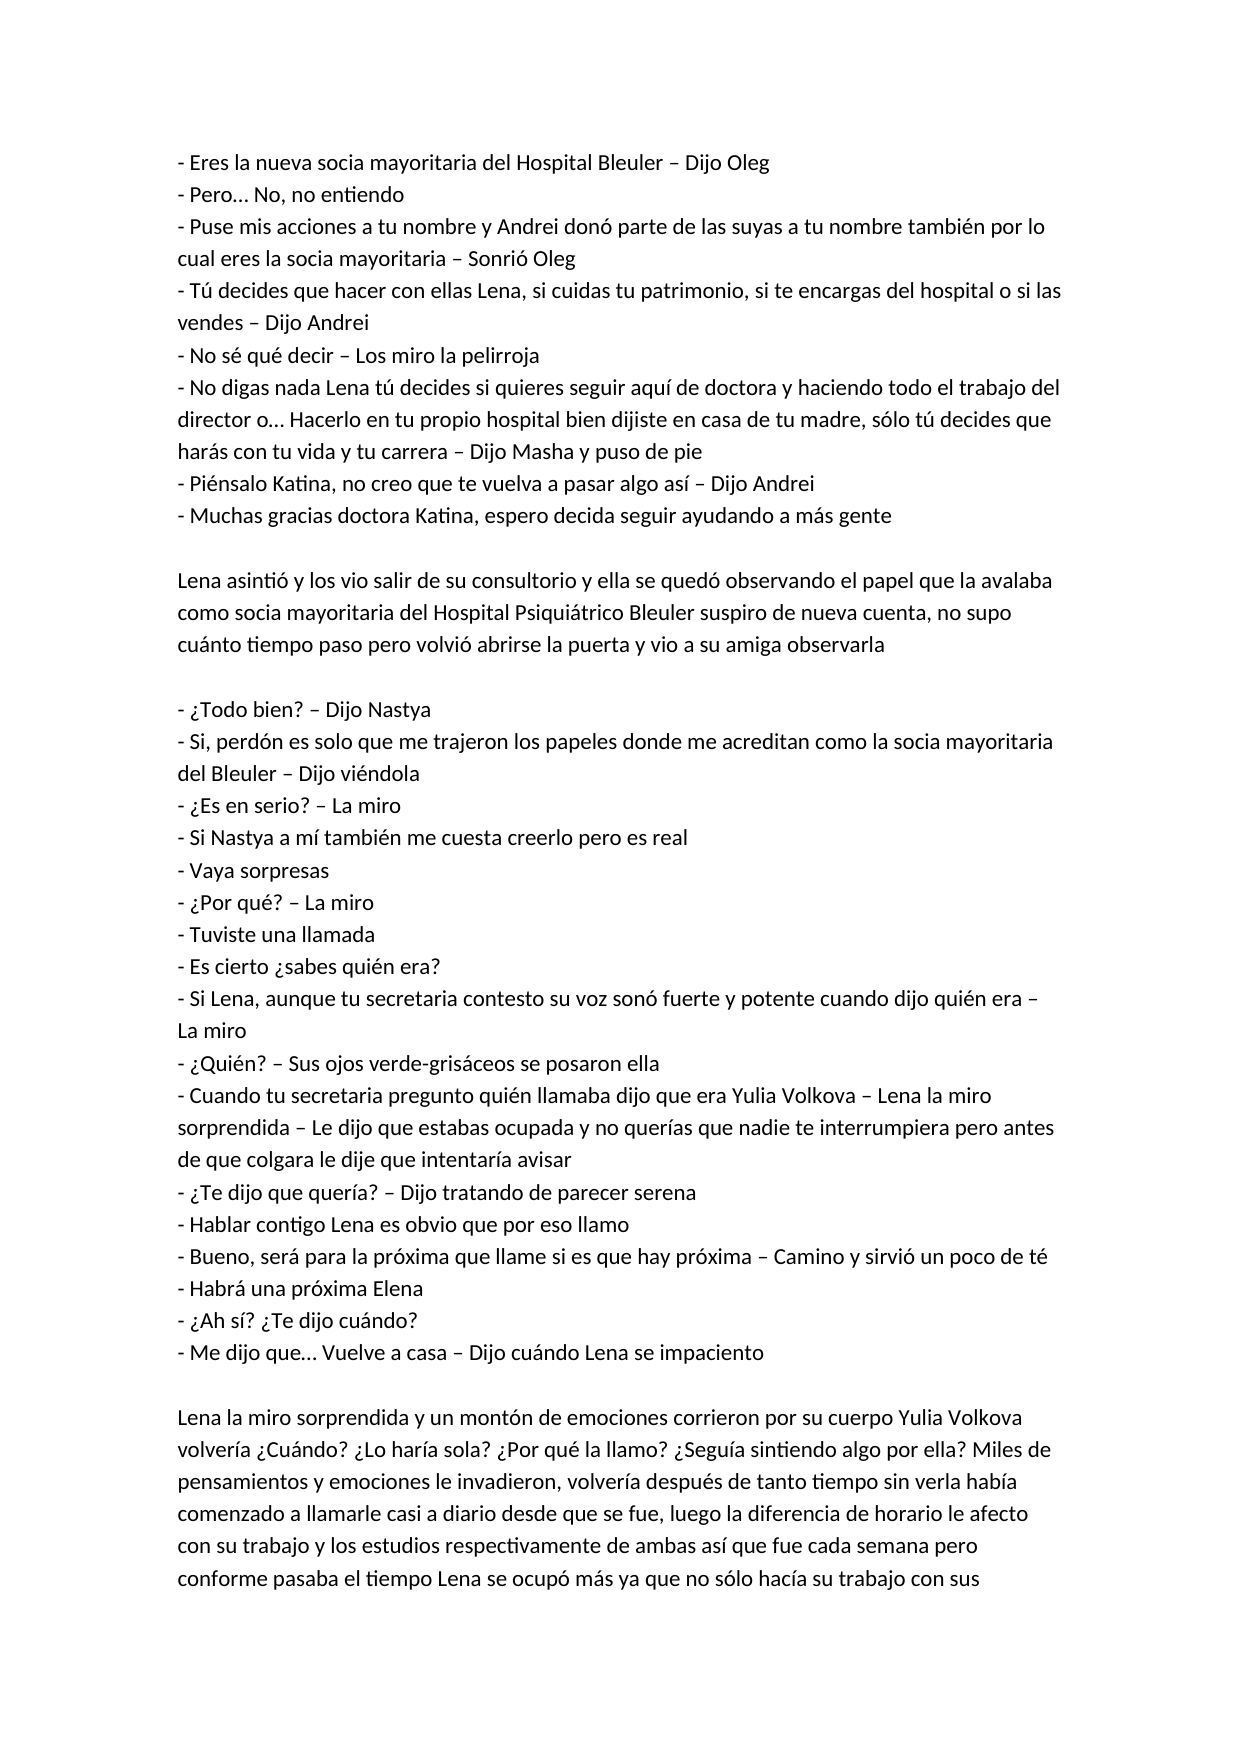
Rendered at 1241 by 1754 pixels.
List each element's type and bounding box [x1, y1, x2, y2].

text [177, 148, 1063, 1592]
